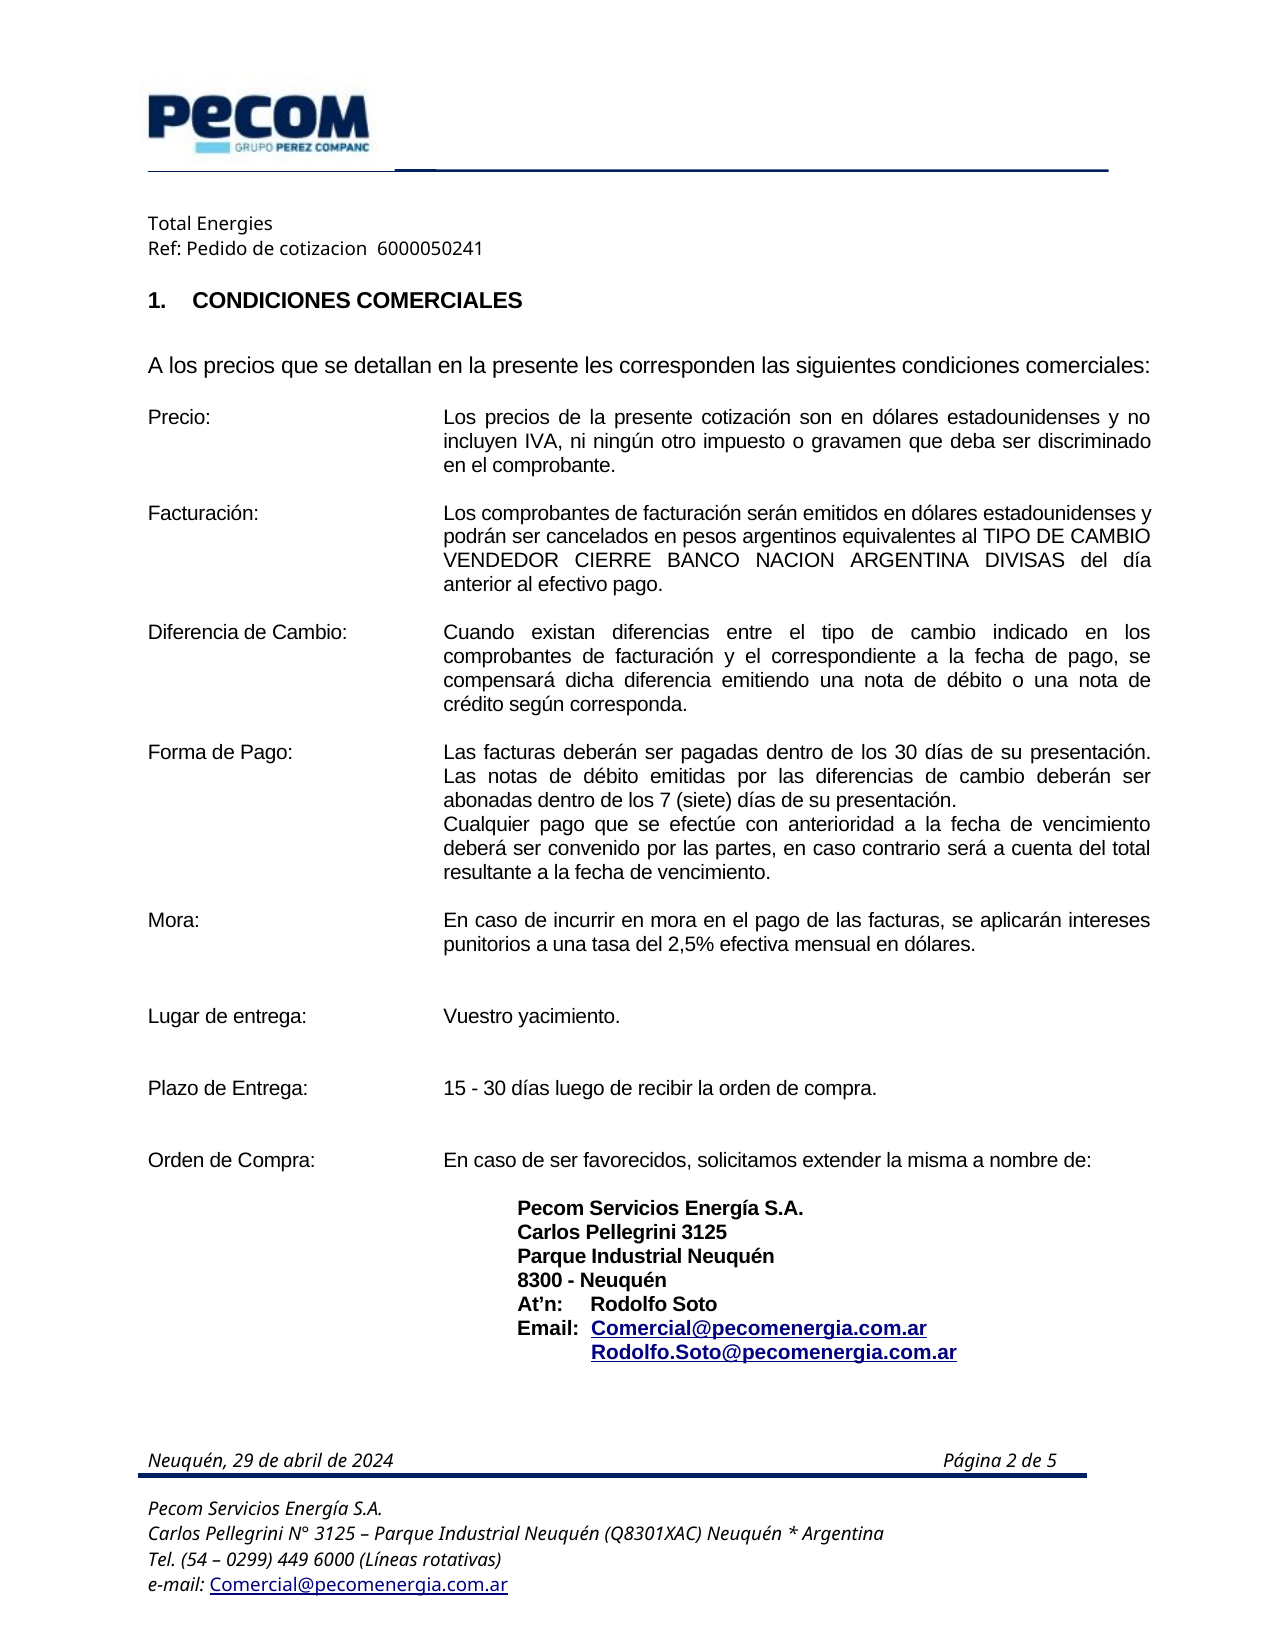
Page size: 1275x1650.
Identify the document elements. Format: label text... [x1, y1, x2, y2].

picture [118, 76, 395, 171]
text Cualquier pago que se efectúe con anterioridad a la fecha de vencimiento deberá ser convenido por las partes, en caso contrario será a cuenta del total resultante a la fecha de vencimiento. [148, 812, 1152, 884]
text Mora: En caso de incurrir en mora en el pago de las facturas, se aplicarán intereses punitorios a una tasa del 2,5% efectiva mensual en dólares. [148, 908, 1152, 956]
text Plazo de Entrega: 15 - 30 días luego de recibir la orden de compra. [148, 1075, 1152, 1099]
text Orden de Compra: En caso de ser favorecidos, solicitamos extender la misma a nombre de: [148, 1148, 1152, 1172]
text Facturación: Los comprobantes de facturación serán emitidos en dólares estadounidenses y podrán ser cancelados en pesos argentinos equivalentes al TIPO DE CAMBIO VENDEDOR CIERRE BANCO NACION ARGENTINA DIVISAS del día anterior al efectivo pago. [148, 500, 1152, 596]
text 8300 - Neuquén [517, 1268, 1152, 1292]
text At’n: Rodolfo Soto [517, 1292, 1152, 1316]
text Email: Comercial@pecomenergia.com.ar [443, 1316, 1152, 1340]
text Forma de Pago: Las facturas deberán ser pagadas dentro de los 30 días de su presentación. Las notas de débito emitidas por las diferencias de cambio deberán ser abonadas dentro de los 7 (siete) días de su presentación. [148, 740, 1152, 812]
text A los precios que se detallan en la presente les corresponden las siguientes condiciones comerciales: [148, 352, 1152, 378]
text Rodolfo.Soto@pecomenergia.com.ar [591, 1340, 1152, 1364]
text Precio: Los precios de la presente cotización son en dólares estadounidenses y no incluyen IVA, ni ningún otro impuesto o gravamen que deba ser discriminado en el comprobante. [148, 404, 1152, 476]
text Pecom Servicios Energía S.A. [517, 1196, 1152, 1220]
text Lugar de entrega: Vuestro yacimiento. [148, 1003, 1152, 1027]
text Parque Industrial Neuquén [517, 1244, 1152, 1268]
text Diferencia de Cambio: Cuando existan diferencias entre el tipo de cambio indicado en los comprobantes de facturación y el correspondiente a la fecha de pago, se compensará dicha diferencia emitiendo una nota de débito o una nota de crédito según corresponda. [148, 620, 1152, 716]
text Carlos Pellegrini 3125 [517, 1220, 1152, 1244]
list CONDICIONES COMERCIALES [148, 287, 1152, 313]
